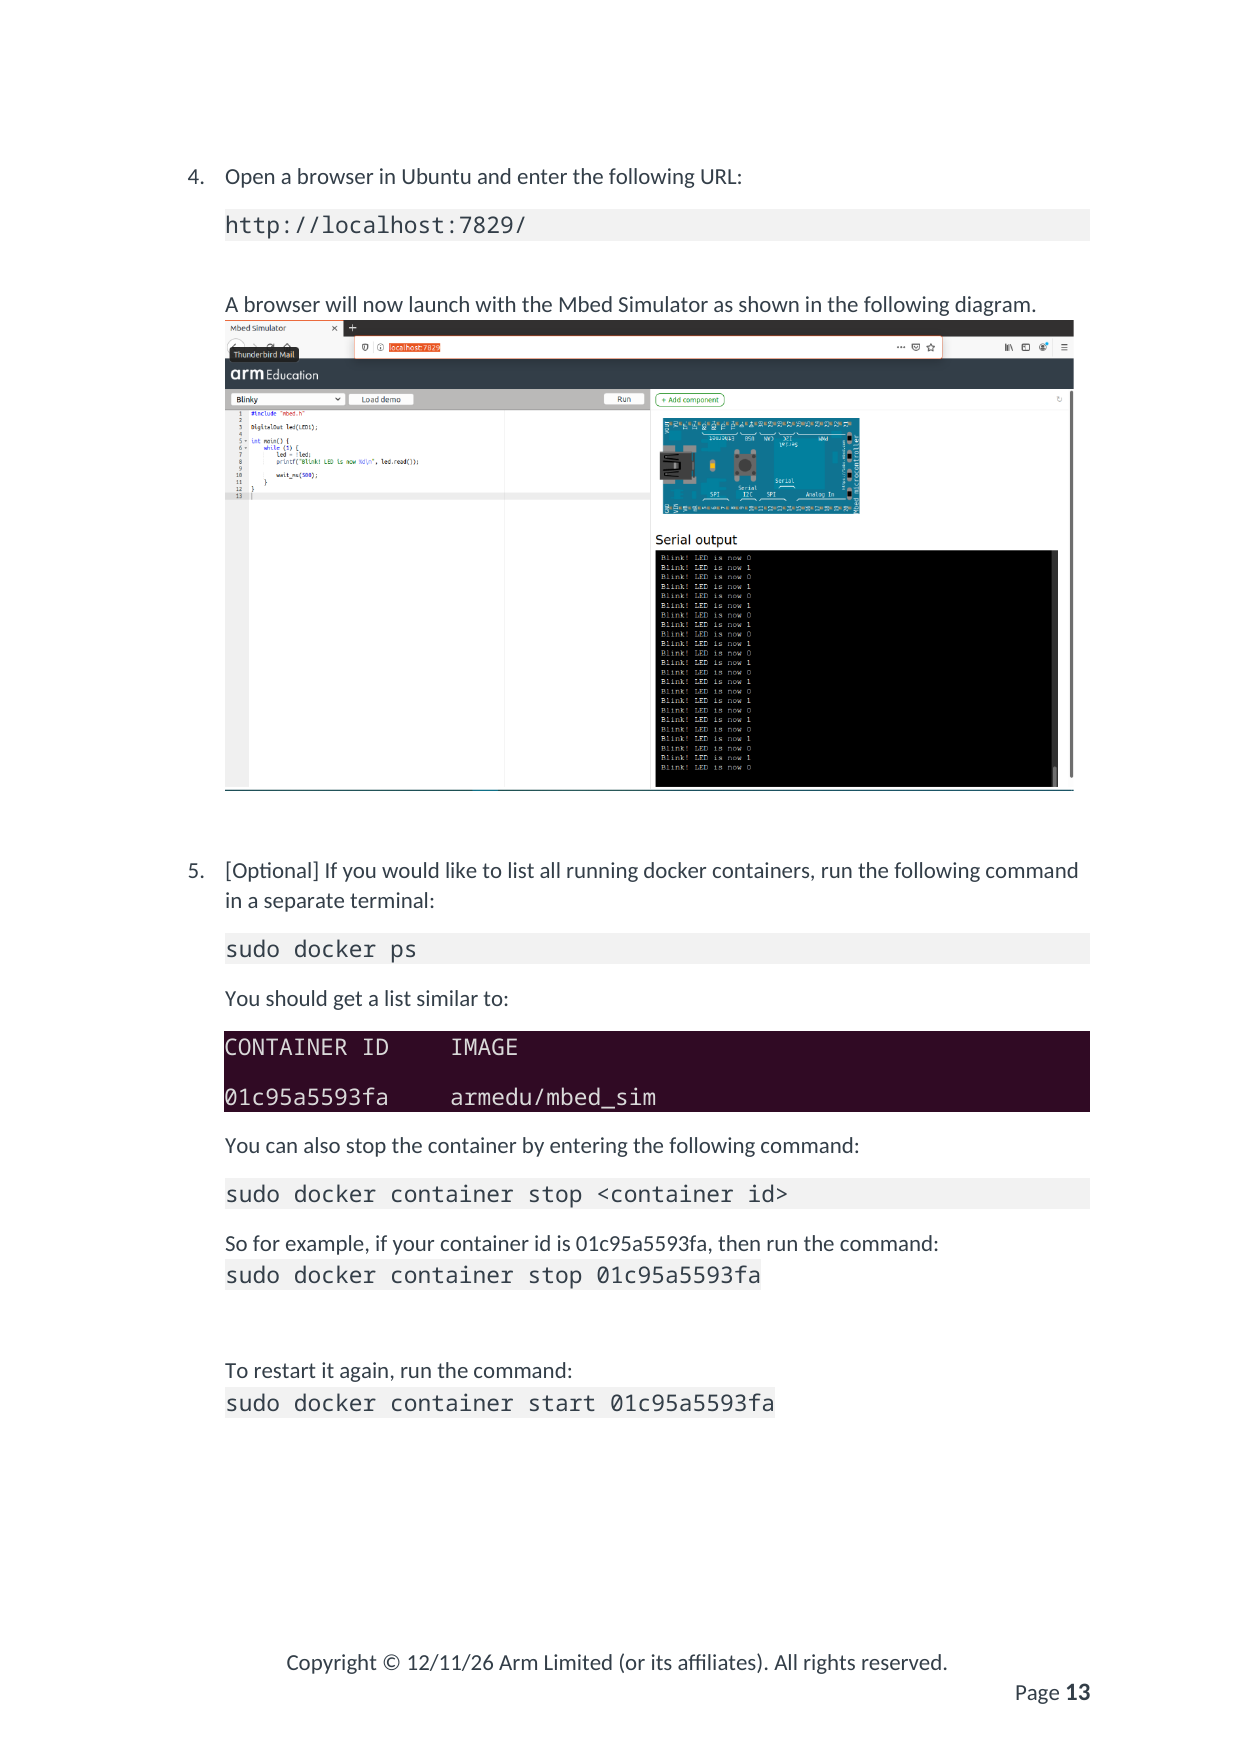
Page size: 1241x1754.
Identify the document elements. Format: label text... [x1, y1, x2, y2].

text sudo docker container stop <container id> [225, 1178, 1090, 1209]
text You should get a list similar to: [150, 984, 1090, 1012]
text You can also stop the container by entering the following command: [225, 1131, 1090, 1159]
text http://localhost:7829/ [225, 209, 1090, 241]
text To restart it again, run the command: sudo docker container start 01c95a5593fa [225, 1356, 1090, 1418]
list Open a browser in Ubuntu and enter the following URL: [187, 162, 1090, 191]
list [Optional] If you would like to list all running docker containers, run the following command in a separate terminal: [187, 856, 1090, 914]
text sudo docker ps [225, 933, 1090, 964]
text 01c95a5593fa armedu/mbed_sim [224, 1081, 1090, 1112]
text So for example, if your container id is 01c95a5593fa, then run the command: sudo docker container stop 01c95a5593fa [225, 1229, 1090, 1290]
text CONTAINER ID IMAGE [224, 1031, 1090, 1062]
list A browser will now launch with the Mbed Simulator as shown in the following diagram. [225, 290, 1090, 318]
picture [225, 320, 1074, 791]
